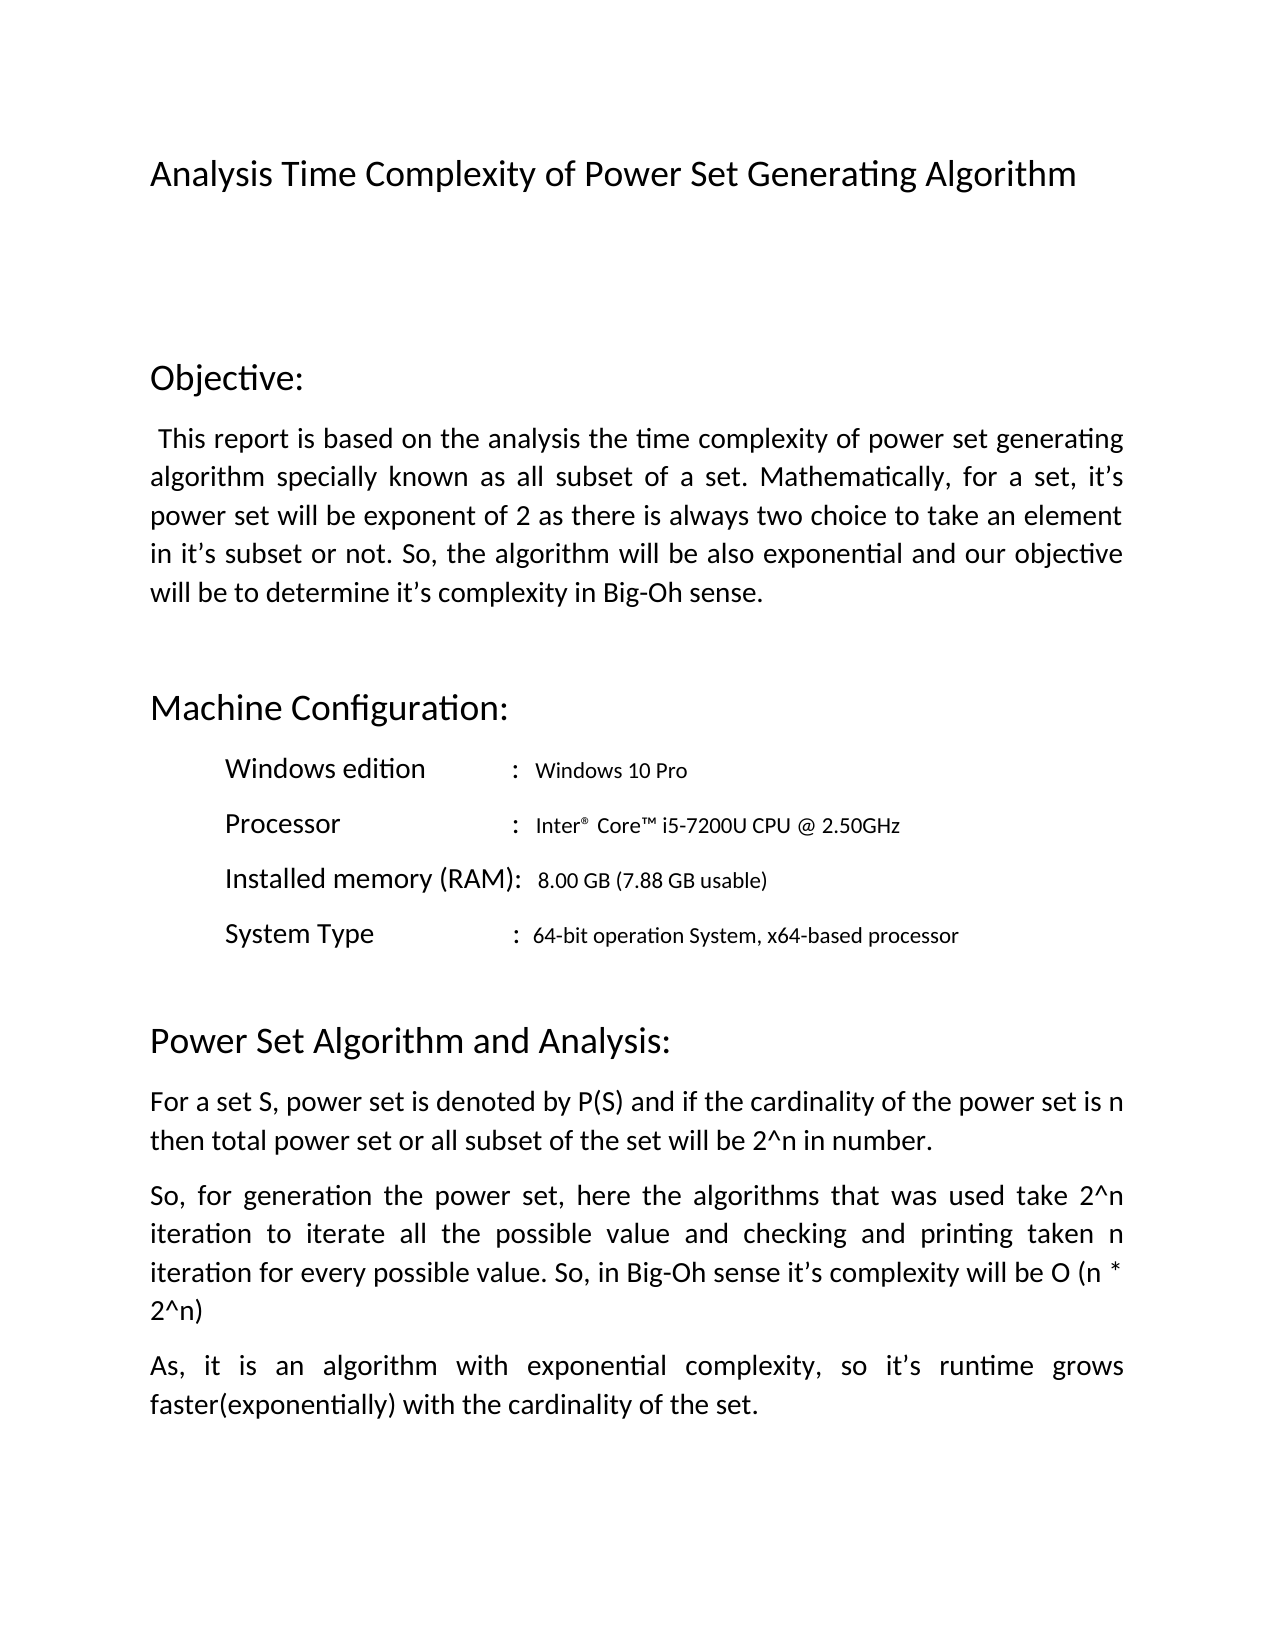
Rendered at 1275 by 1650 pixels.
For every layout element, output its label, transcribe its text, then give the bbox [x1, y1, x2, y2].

text Installed memory (RAM): 8.00 GB (7.88 GB usable) [150, 860, 1125, 896]
text So, for generation the power set, here the algorithms that was used take 2^n iteration to iterate all the possible value and checking and printing taken n iteration for every possible value. So, in Big-Oh sense it’s complexity will be O (n * 2^n) [150, 1177, 1125, 1328]
text Analysis Time Complexity of Power Set Generating Algorithm [150, 150, 1125, 196]
text Power Set Algorithm and Analysis: [150, 1017, 1125, 1063]
text Windows edition : Windows 10 Pro [150, 750, 1125, 786]
text This report is based on the analysis the time complexity of power set generating algorithm specially known as all subset of a set. Mathematically, for a set, it’s power set will be exponent of 2 as there is always two choice to take an element in it’s subset or not. So, the algorithm will be also exponential and our objective will be to determine it’s complexity in Big-Oh sense. [150, 420, 1125, 609]
text Machine Configuration: [150, 684, 1125, 730]
text Objective: [150, 354, 1125, 400]
text Processor : Inter® Core™ i5-7200U CPU @ 2.50GHz [150, 805, 1125, 841]
text As, it is an algorithm with exponential complexity, so it’s runtime grows faster(exponentially) with the cardinality of the set. [150, 1347, 1125, 1422]
text For a set S, power set is denoted by P(S) and if the cardinality of the power set is n then total power set or all subset of the set will be 2^n in number. [150, 1083, 1125, 1158]
text System Type : 64-bit operation System, x64-based processor [150, 915, 1125, 951]
